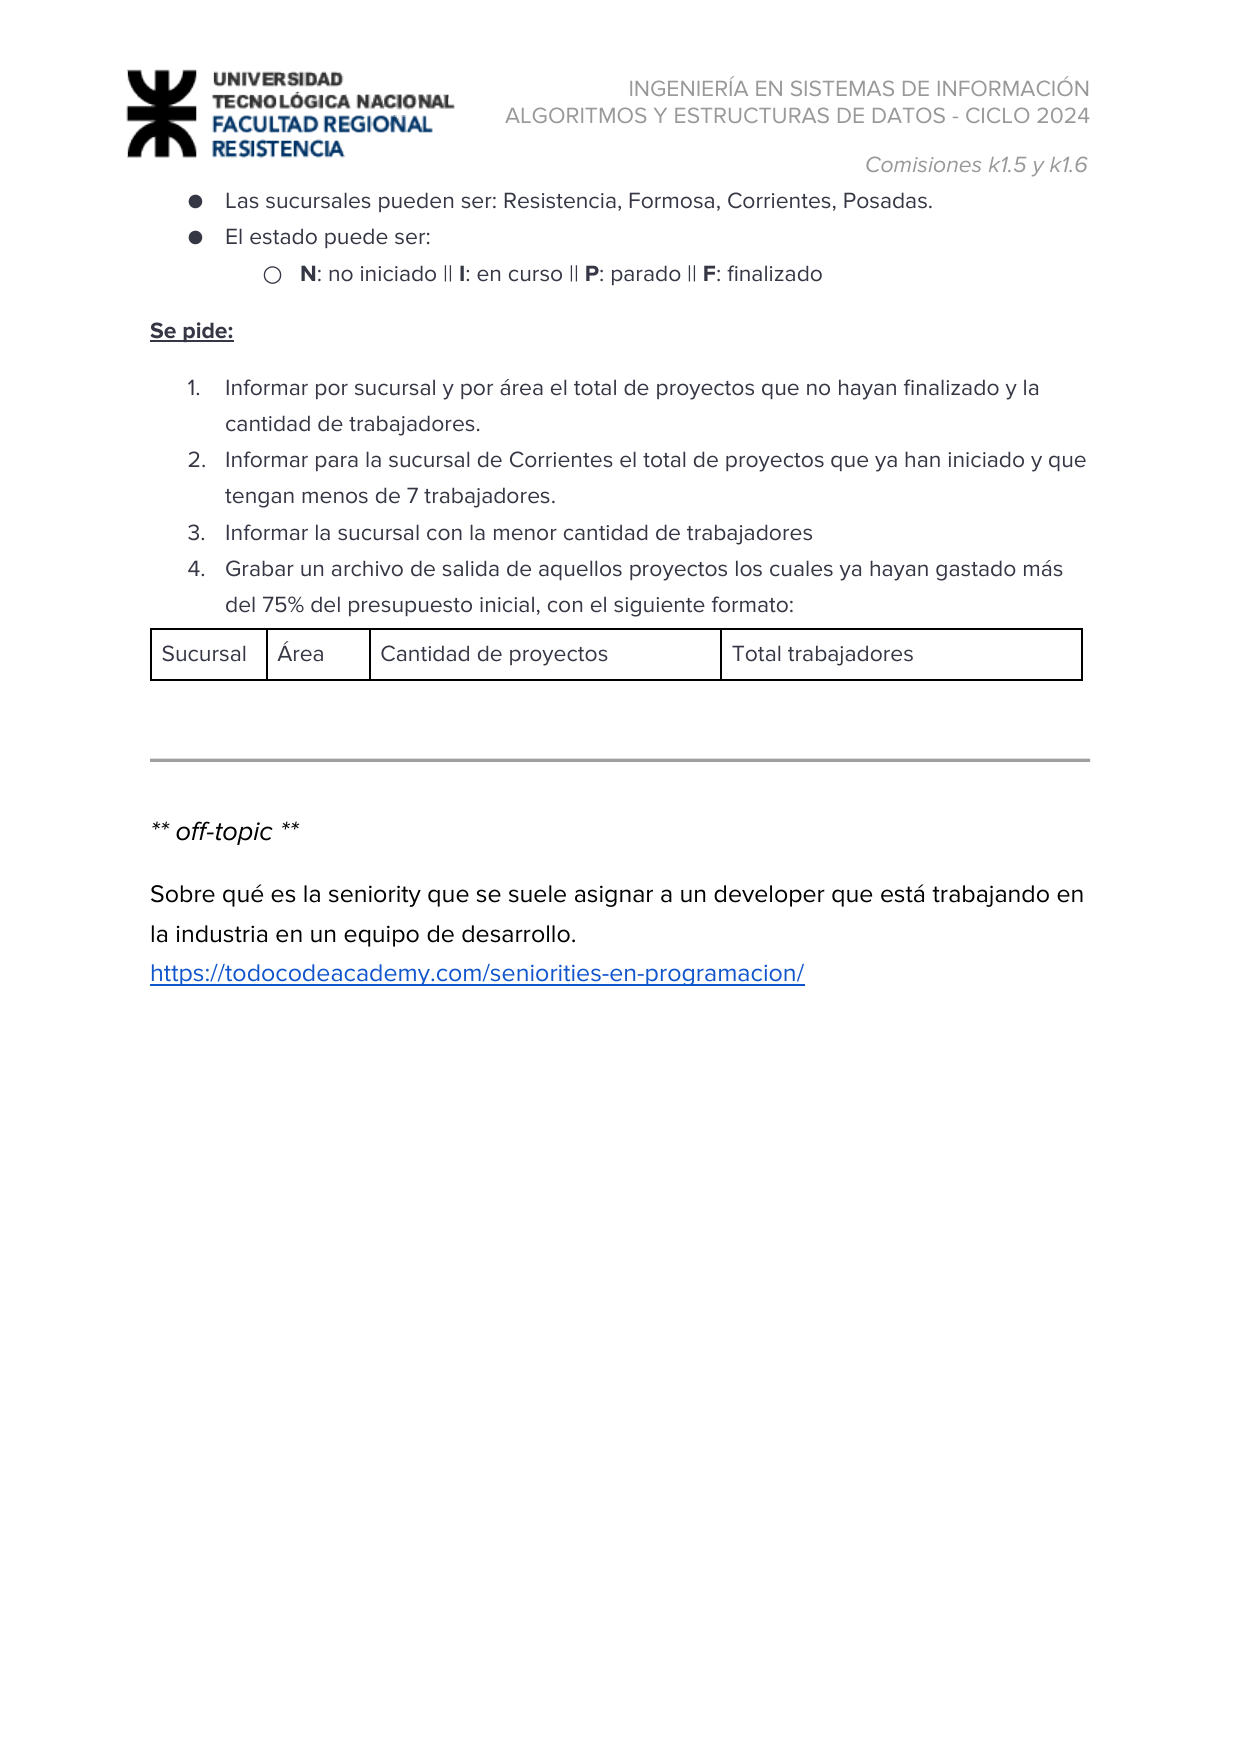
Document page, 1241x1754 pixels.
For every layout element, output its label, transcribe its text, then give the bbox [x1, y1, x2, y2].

text Sobre qué es la seniority que se suele asignar a un developer que está trabajando en la industria en un equipo de desarrollo. https://todocodeacademy.com/seniorities-en-programacion/ [150, 879, 1090, 989]
list N: no iniciado || I: en curso || P: parado || F: finalizado [262, 260, 1090, 288]
table_header Total trabajadores [722, 630, 1081, 679]
list Grabar un archivo de salida de aquellos proyectos los cuales ya hayan gastado más del 75% del presupuesto inicial, con el siguiente formato: [187, 555, 1090, 619]
table_header Sucursal [152, 630, 266, 679]
table_header Cantidad de proyectos [371, 630, 720, 679]
text Se pide: [150, 317, 1090, 345]
list Informar la sucursal con la menor cantidad de trabajadores [187, 519, 1090, 547]
list Informar para la sucursal de Corrientes el total de proyectos que ya han iniciado y que tengan menos de 7 trabajadores. [187, 447, 1090, 511]
table_header Área [268, 630, 369, 679]
picture [117, 51, 469, 177]
text ** off-topic ** [150, 816, 1090, 849]
list Las sucursales pueden ser: Resistencia, Formosa, Corrientes, Posadas. [187, 187, 1090, 215]
list El estado puede ser: [187, 224, 1090, 252]
list Informar por sucursal y por área el total de proyectos que no hayan finalizado y la cantidad de trabajadores. [187, 374, 1090, 438]
